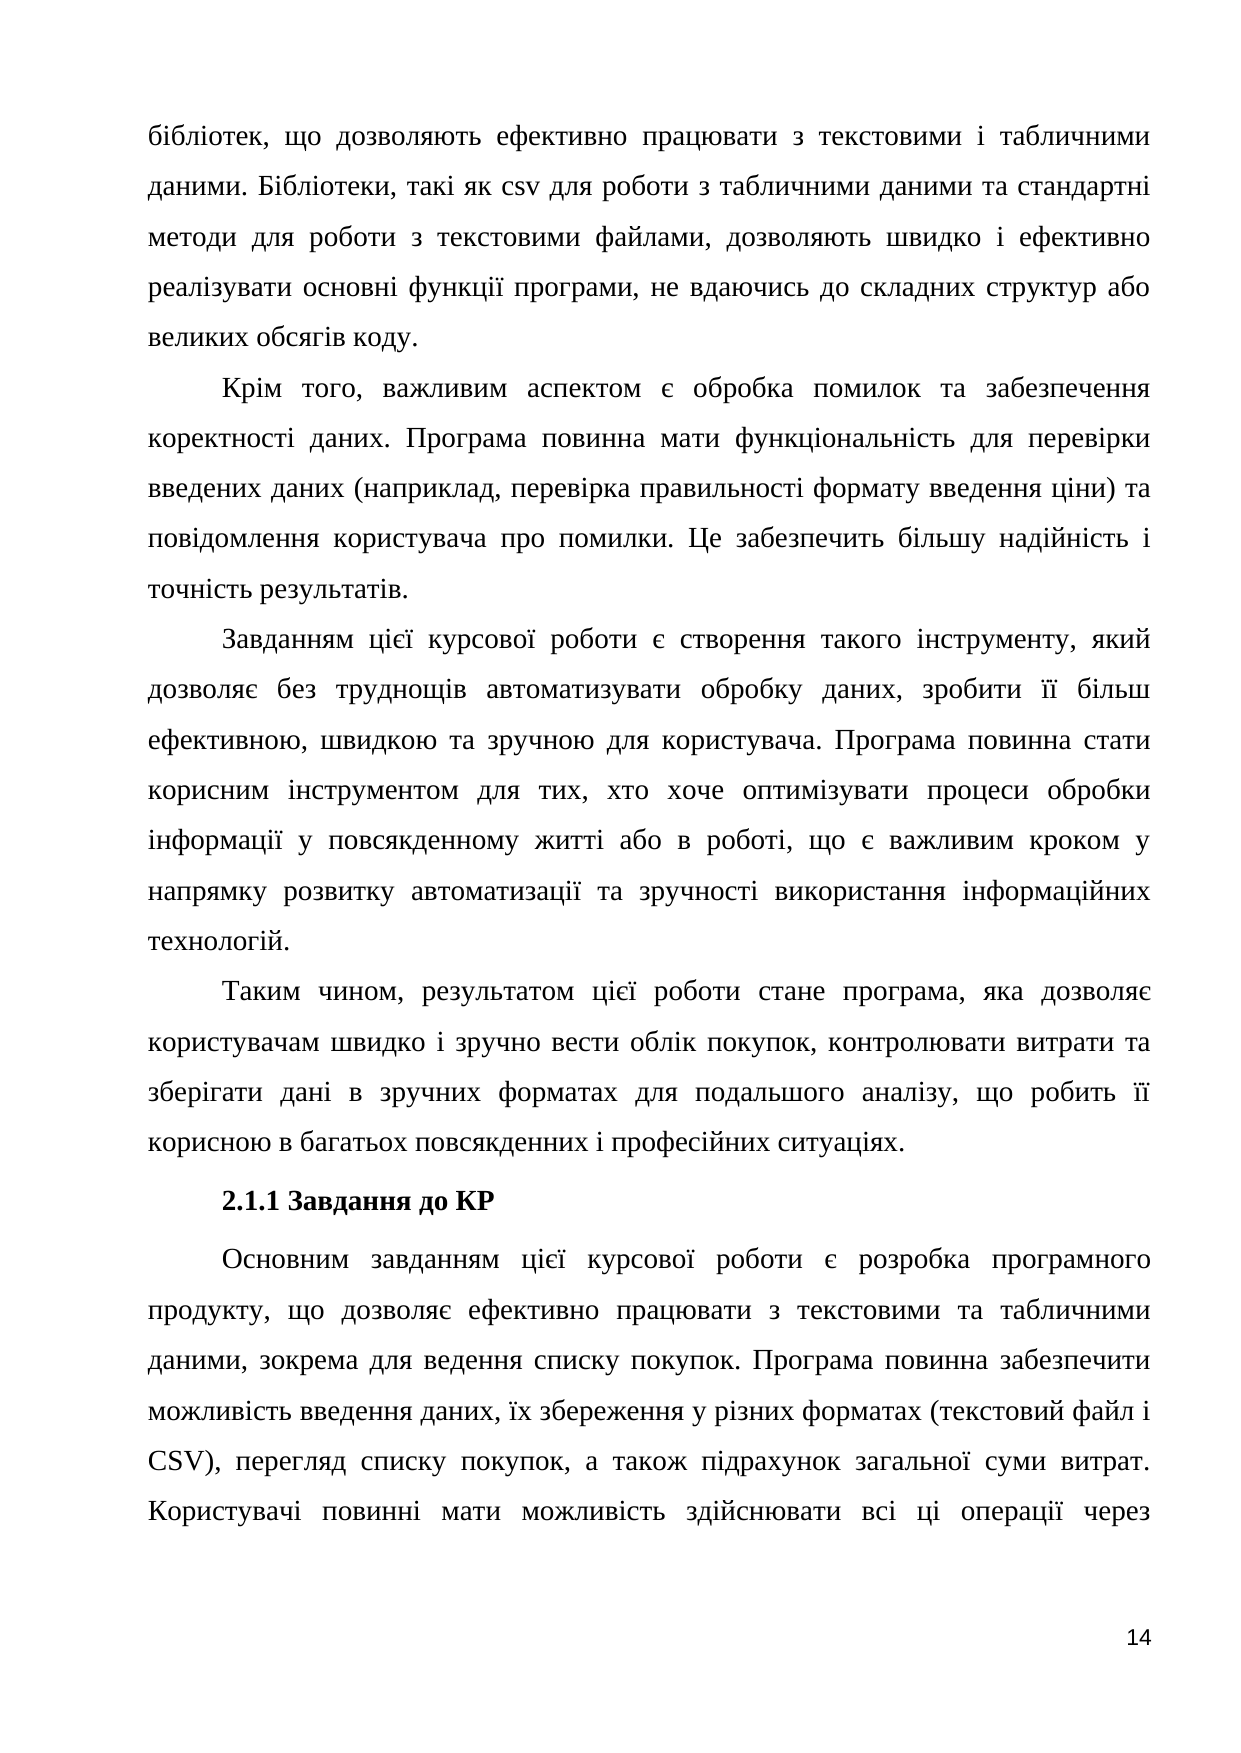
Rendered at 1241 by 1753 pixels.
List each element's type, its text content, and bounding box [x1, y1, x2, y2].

text Крім того, важливим аспектом є обробка помилок та забезпечення коректності даних. Програма повинна мати функціональність для перевірки введених даних (наприклад, перевірка правильності формату введення ціни) та повідомлення користувача про помилки. Це забезпечить більшу надійність і точність результатів. [148, 370, 1152, 604]
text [148, 1242, 1152, 1527]
text Завданням цієї курсової роботи є створення такого інструменту, який дозволяє без труднощів автоматизувати обробку даних, зробити її більш ефективною, швидкою та зручною для користувача. Програма повинна стати корисним інструментом для тих, хто хоче оптимізувати процеси обробки інформації у повсякденному житті або в роботі, що є важливим кроком у напрямку розвитку автоматизації та зручності використання інформаційних технологій. [148, 621, 1152, 957]
text Таким чином, результатом цієї роботи стане програма, яка дозволяє користувачам швидко і зручно вести облік покупок, контролювати витрати та зберігати дані в зручних форматах для подальшого аналізу, що робить її корисною в багатьох повсякденних і професійних ситуаціях. [148, 973, 1152, 1158]
text 2.1.1 Завдання до КР [148, 1183, 1152, 1217]
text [148, 118, 1152, 353]
